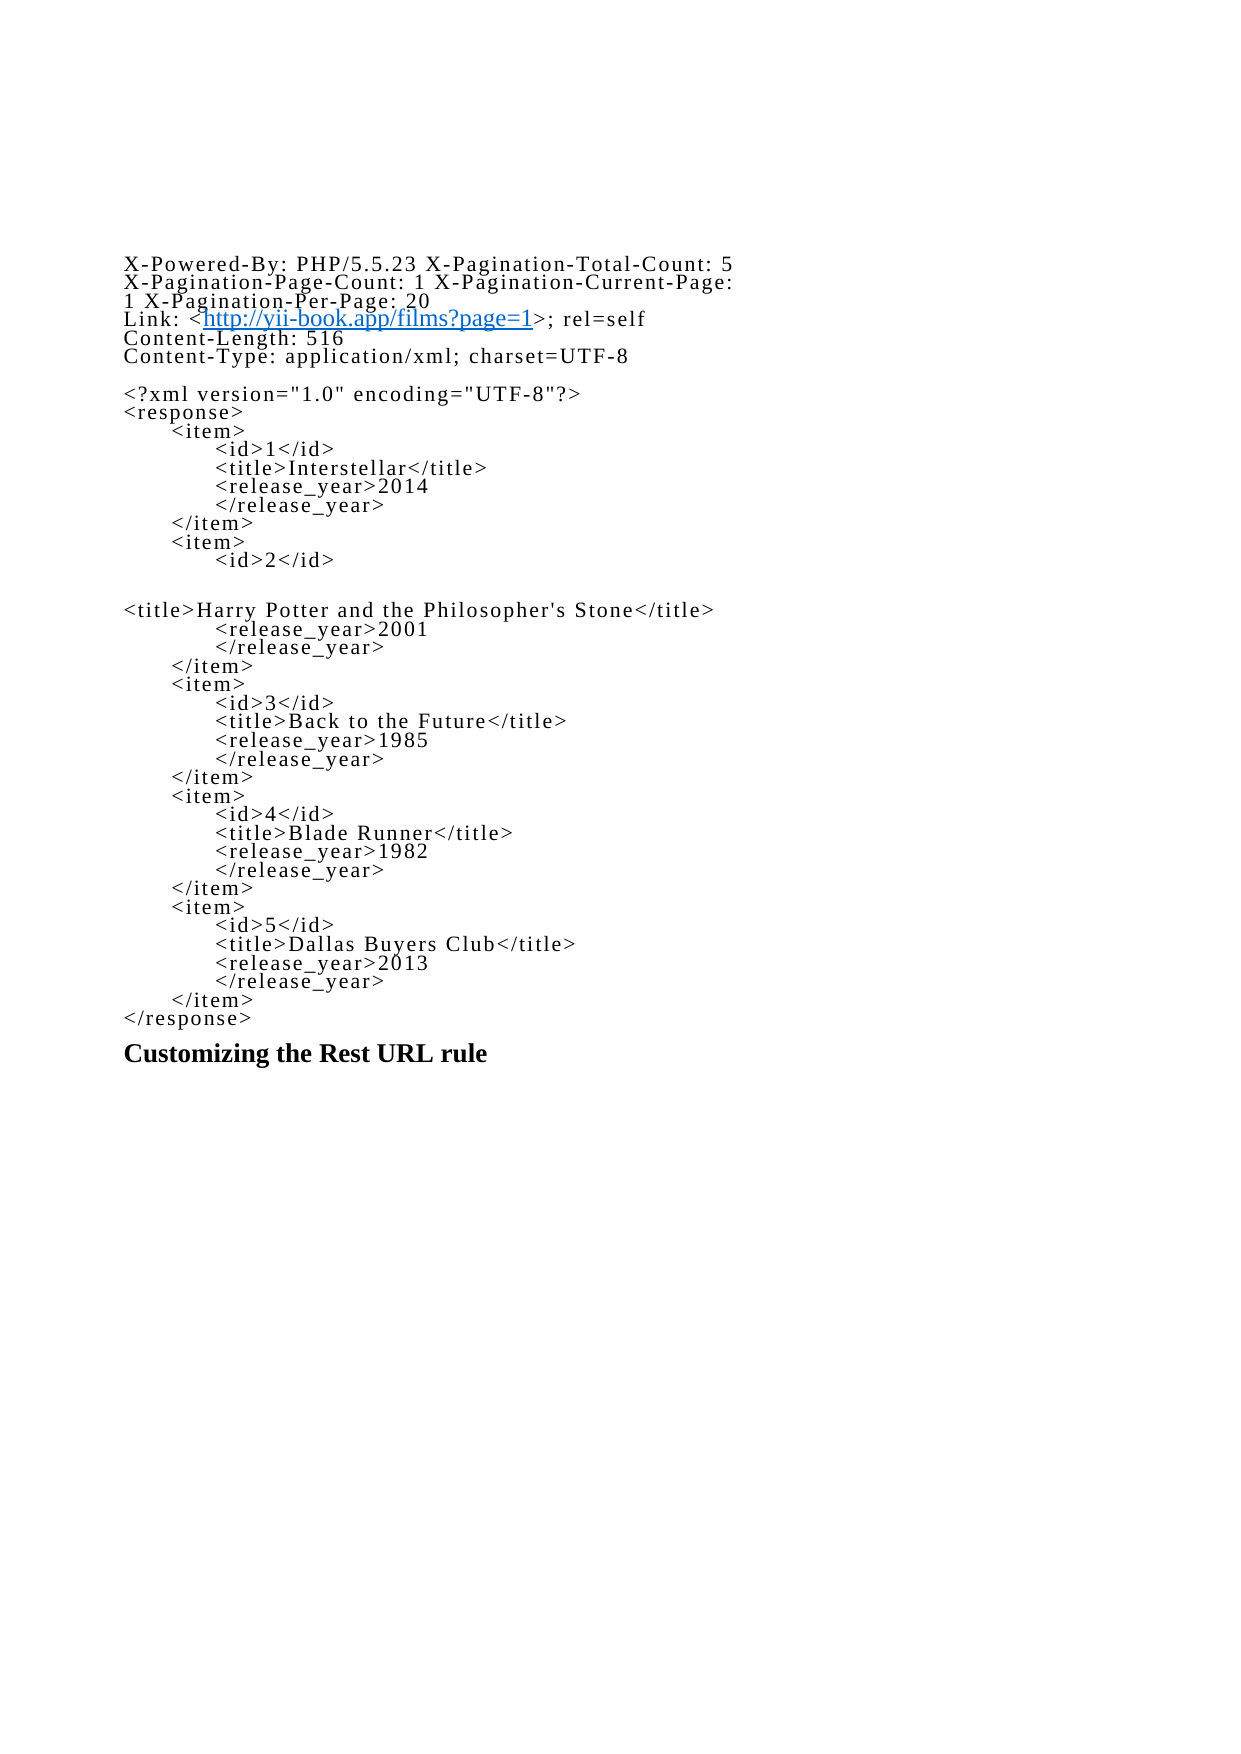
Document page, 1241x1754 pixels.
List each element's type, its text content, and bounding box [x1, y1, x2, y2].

text <response> [123, 405, 1098, 423]
text </item> [171, 881, 1098, 899]
text <?xml version="1.0" encoding="UTF-8"?> [123, 386, 1098, 405]
text <id>5</id> [215, 918, 1098, 937]
text <item> [171, 423, 1098, 442]
text </release_year> [215, 751, 1098, 770]
text <title>Blade Runner</title> [215, 825, 1098, 844]
text </release_year> [215, 974, 1098, 992]
text <id>1</id> [215, 442, 1098, 460]
text Content-Type: application/xml; charset=UTF-8 [123, 349, 1098, 367]
text <id>2</id> [215, 553, 1098, 572]
text </item> [171, 658, 1098, 677]
text <item> [171, 677, 1098, 696]
text </item> [171, 770, 1098, 788]
text </item> [171, 992, 1098, 1011]
text <item> [171, 899, 1098, 918]
text <id>4</id> [215, 807, 1098, 825]
text <title>Harry Potter and the Philosopher's Stone</title> [123, 603, 1098, 621]
text Link: <http://yii-book.app/films?page=1>; rel=self Content-Length: 516 [123, 312, 736, 349]
text <title>Dallas Buyers Club</title> [215, 937, 1098, 955]
text </release_year> [215, 497, 1098, 516]
text </item> [171, 516, 1098, 534]
text <release_year>2014 [215, 479, 1098, 497]
text <id>3</id> [215, 696, 1098, 714]
text <release_year>2013 [215, 955, 1098, 974]
text <title>Back to the Future</title> [215, 714, 1098, 733]
text </release_year> [215, 640, 1098, 658]
text <release_year>1985 [215, 733, 1098, 751]
text <item> [171, 788, 1098, 807]
text <release_year>1982 [215, 844, 1098, 862]
text </response> [123, 1011, 1098, 1029]
text <title>Interstellar</title> [215, 460, 1098, 479]
text <item> [171, 534, 1098, 553]
text Customizing the Rest URL rule [123, 1041, 1098, 1068]
text <release_year>2001 [215, 621, 1098, 640]
text </release_year> [215, 862, 1098, 881]
text X-Powered-By: PHP/5.5.23 X-Pagination-Total-Count: 5 X-Pagination-Page-Count: 1 X-Pagination-Current-Page: 1 X-Pagination-Per-Page: 20 [123, 256, 736, 312]
